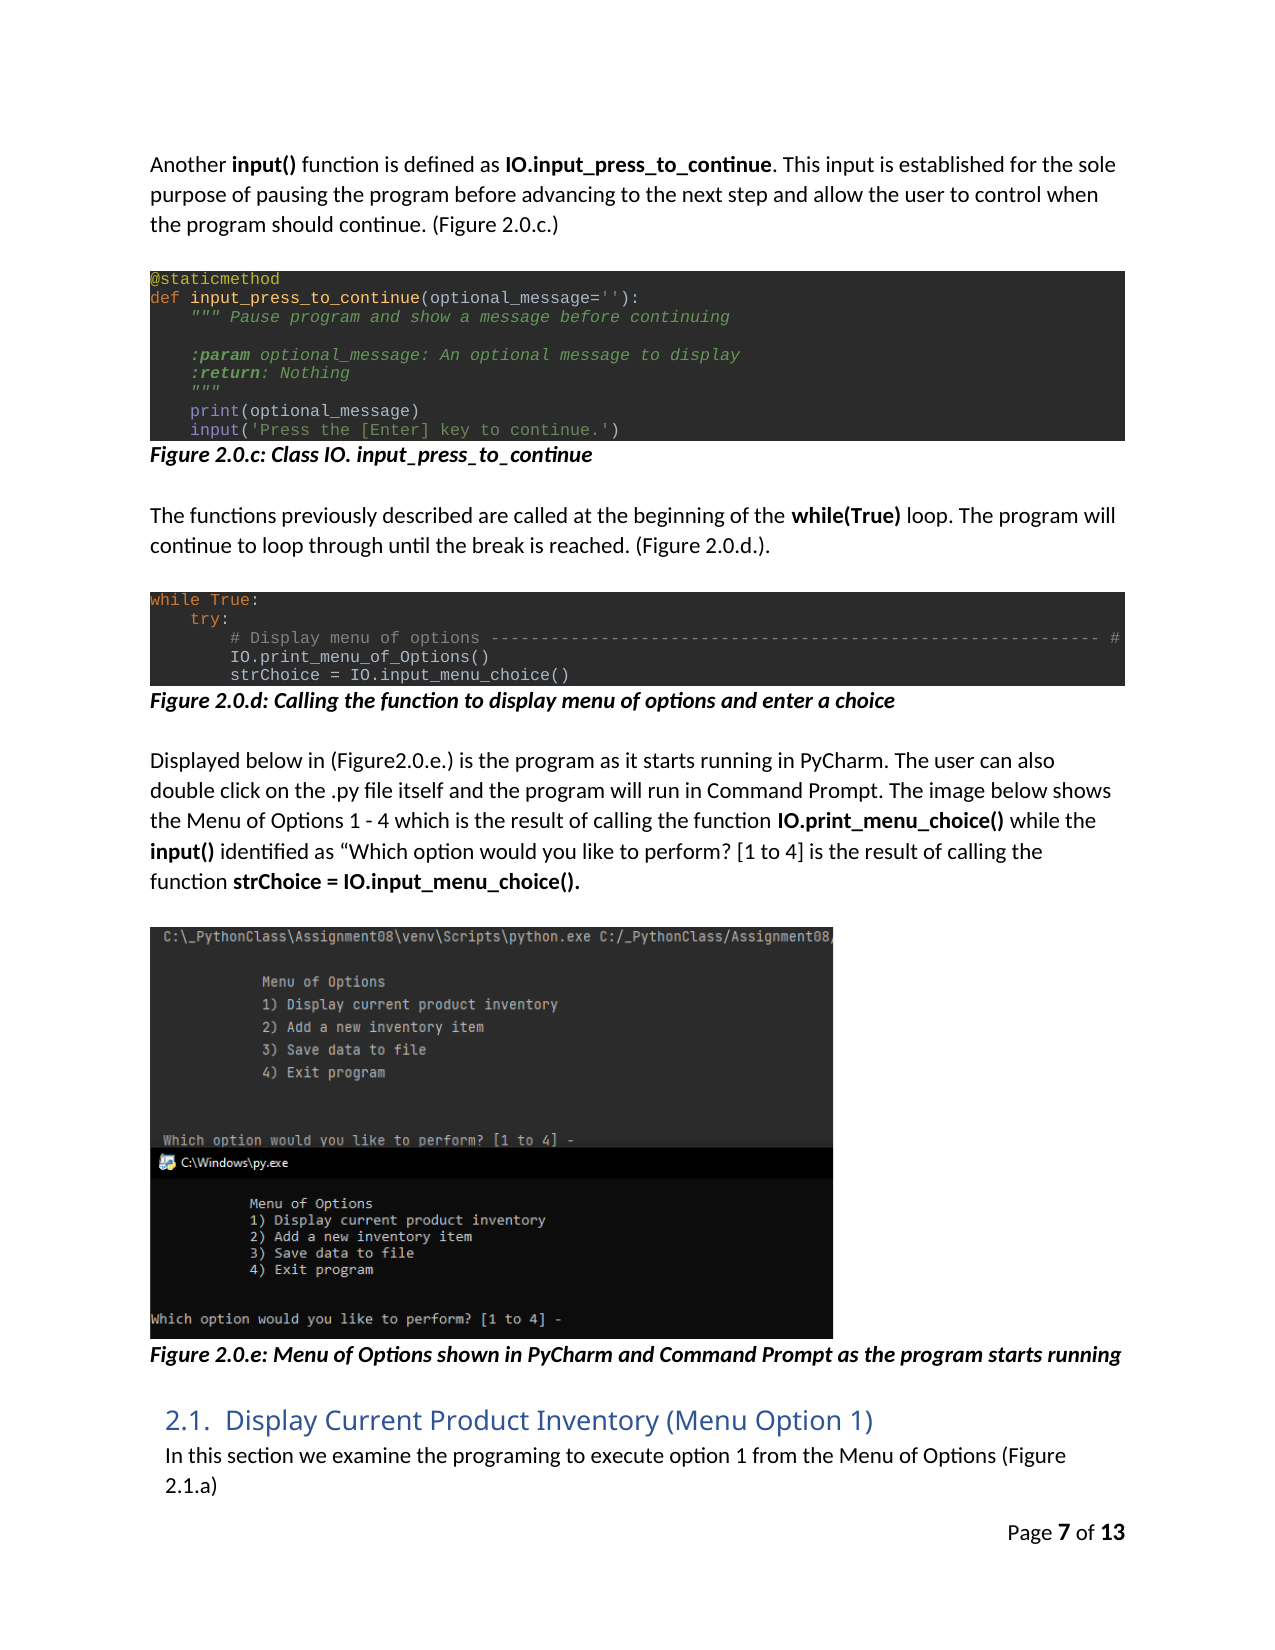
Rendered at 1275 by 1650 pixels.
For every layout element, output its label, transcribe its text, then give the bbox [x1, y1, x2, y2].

text In this section we examine the programing to execute option 1 from the Menu of Options (Figure 2.1.a) [165, 1441, 1125, 1499]
picture [150, 927, 834, 1339]
text Figure 2.0.d: Calling the function to display menu of options and enter a choice [150, 686, 1125, 714]
text Figure 2.0.c: Class IO. input_press_to_continue [150, 441, 1125, 468]
text while True: try: # Display menu of options ------------------------------------------------------------- # IO.print_menu_of_Options() strChoice = IO.input_menu_choice() [150, 592, 1125, 686]
text Another input() function is defined as IO.input_press_to_continue. This input is established for the sole purpose of pausing the program before advancing to the next step and allow the user to control when the program should continue. (Figure 2.0.c.) [150, 150, 1125, 238]
text @staticmethod def input_press_to_continue(optional_message=''): """ Pause program and show a message before continuing :param optional_message: An optional message to display :return: Nothing """ print(optional_message) input('Press the [Enter] key to continue.') [150, 271, 1125, 441]
text The functions previously described are called at the beginning of the while(True) loop. The program will continue to loop through until the break is reached. (Figure 2.0.d.). [150, 501, 1125, 559]
text Displayed below in (Figure2.0.e.) is the program as it starts running in PyCharm. The user can also double click on the .py file itself and the program will run in Command Prompt. The image below shows the Menu of Options 1 - 4 which is the result of calling the function IO.print_menu_choice() while the input() identified as “Which option would you like to perform? [1 to 4] is the result of calling the function strChoice = IO.input_menu_choice(). [150, 746, 1125, 895]
subtitle Display Current Product Inventory (Menu Option 1) [165, 1401, 1125, 1438]
text Figure 2.0.e: Menu of Options shown in PyCharm and Command Prompt as the program starts running [150, 1341, 1125, 1368]
